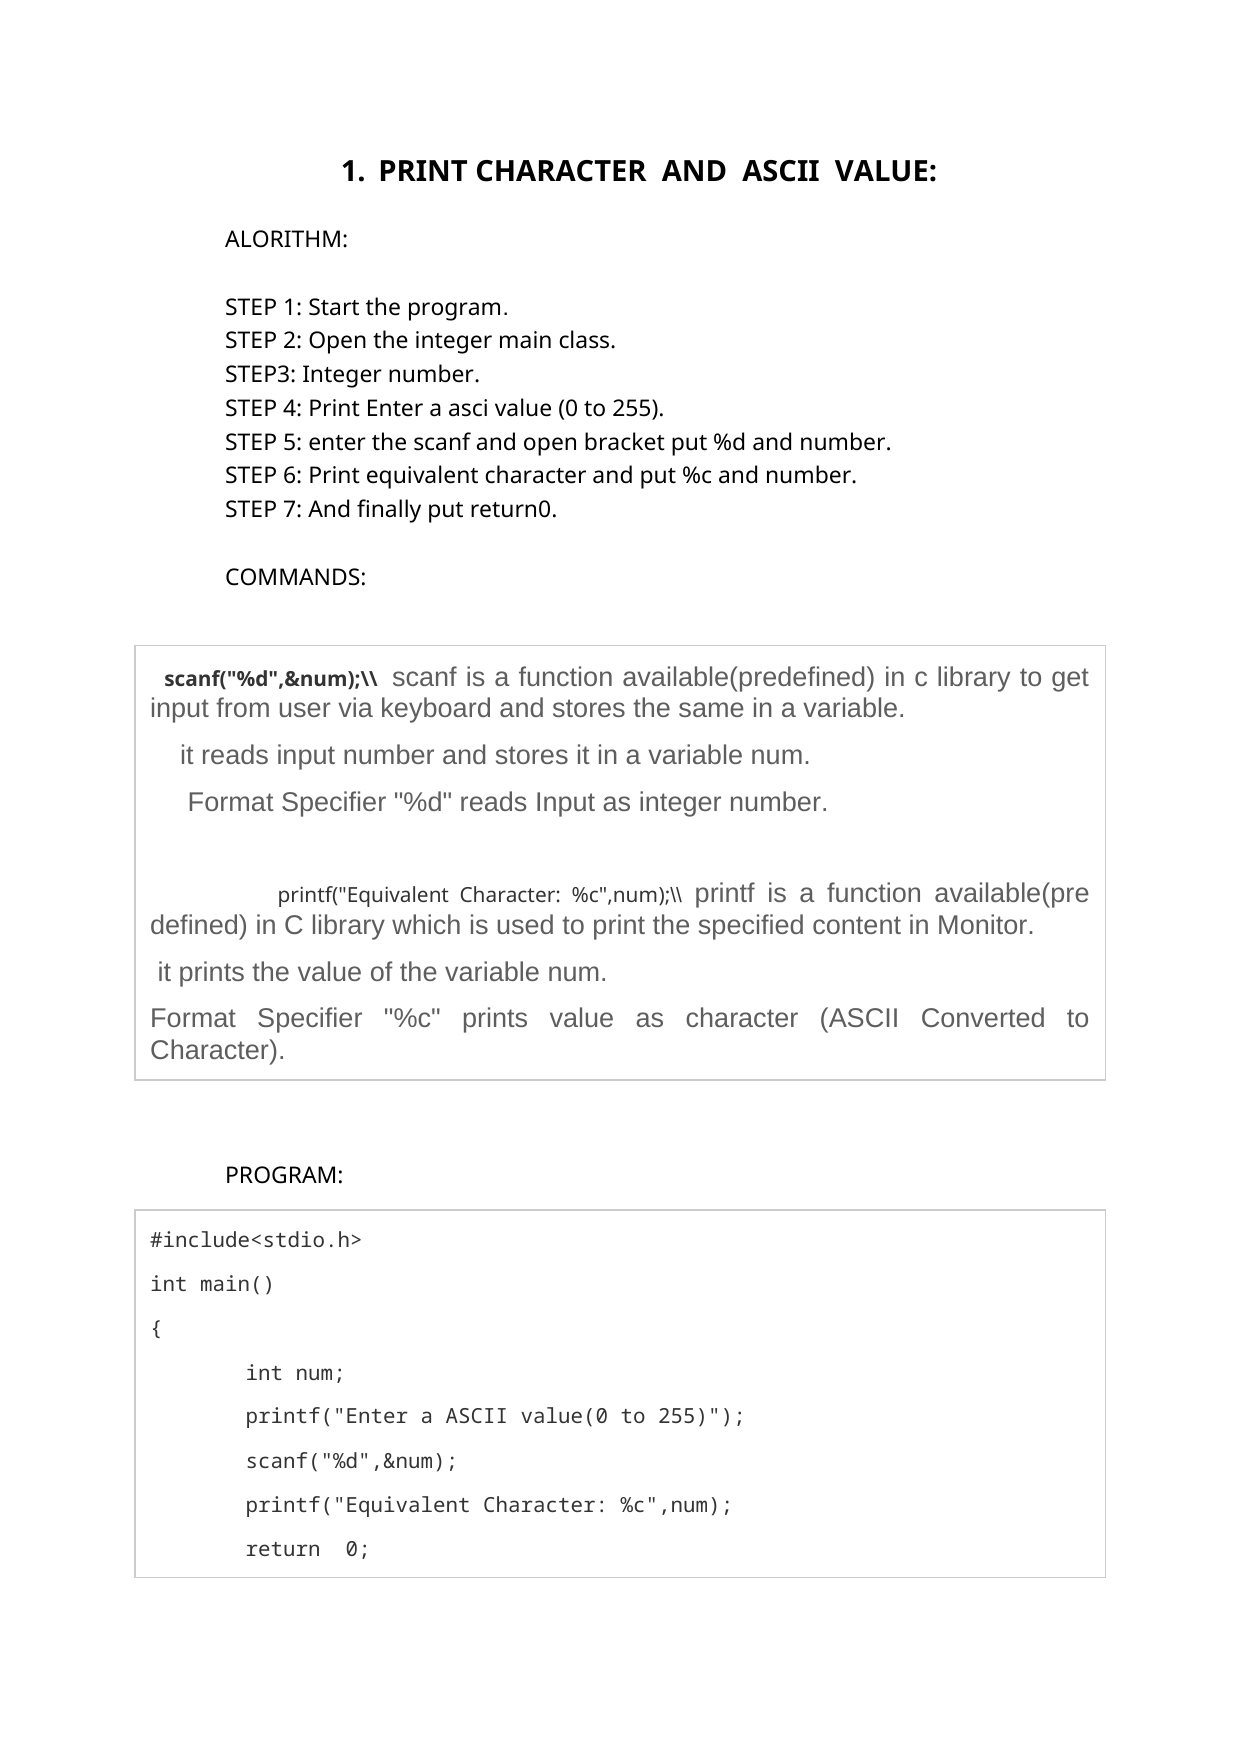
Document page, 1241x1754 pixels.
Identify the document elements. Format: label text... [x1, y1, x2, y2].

text { [136, 1297, 1105, 1341]
text #include<stdio.h> [136, 1211, 1105, 1253]
list STEP 2: Open the integer main class. [225, 324, 1090, 356]
list STEP 1: Start the program. [225, 291, 1090, 322]
text scanf("%d",&num);\\ scanf is a function available(predefined) in c library to get input from user via keyboard and stores the same in a variable. [136, 646, 1105, 723]
list COMMANDS: [225, 561, 1090, 592]
text printf("Equivalent Character: %c",num);\\ printf is a function available(pre defined) in C library which is used to print the specified content in Monitor. [136, 861, 1105, 939]
text it reads input number and stores it in a variable num. [136, 723, 1105, 770]
text int num; [136, 1341, 1105, 1386]
list STEP 5: enter the scanf and open bracket put %d and number. [225, 426, 1090, 457]
list STEP3: Integer number. [225, 358, 1090, 389]
text scanf("%d",&num); [136, 1429, 1105, 1474]
list STEP 6: Print equivalent character and put %c and number. [225, 459, 1090, 491]
text it prints the value of the variable num. [136, 939, 1105, 986]
text printf("Enter a ASCII value(0 to 255)"); [136, 1386, 1105, 1429]
text Format Specifier "%c" prints value as character (ASCII Converted to Character). [136, 986, 1105, 1079]
list PROGRAM: [225, 1159, 1090, 1190]
list PRINT CHARACTER AND ASCII VALUE: [187, 150, 1090, 190]
text int main() [136, 1253, 1105, 1297]
text return 0; [136, 1518, 1105, 1577]
text Format Specifier "%d" reads Input as integer number. [136, 770, 1105, 817]
list STEP 7: And finally put return0. [225, 493, 1090, 524]
list STEP 4: Print Enter a asci value (0 to 255). [225, 392, 1090, 423]
text printf("Equivalent Character: %c",num); [136, 1474, 1105, 1518]
list ALORITHM: [225, 223, 1090, 254]
